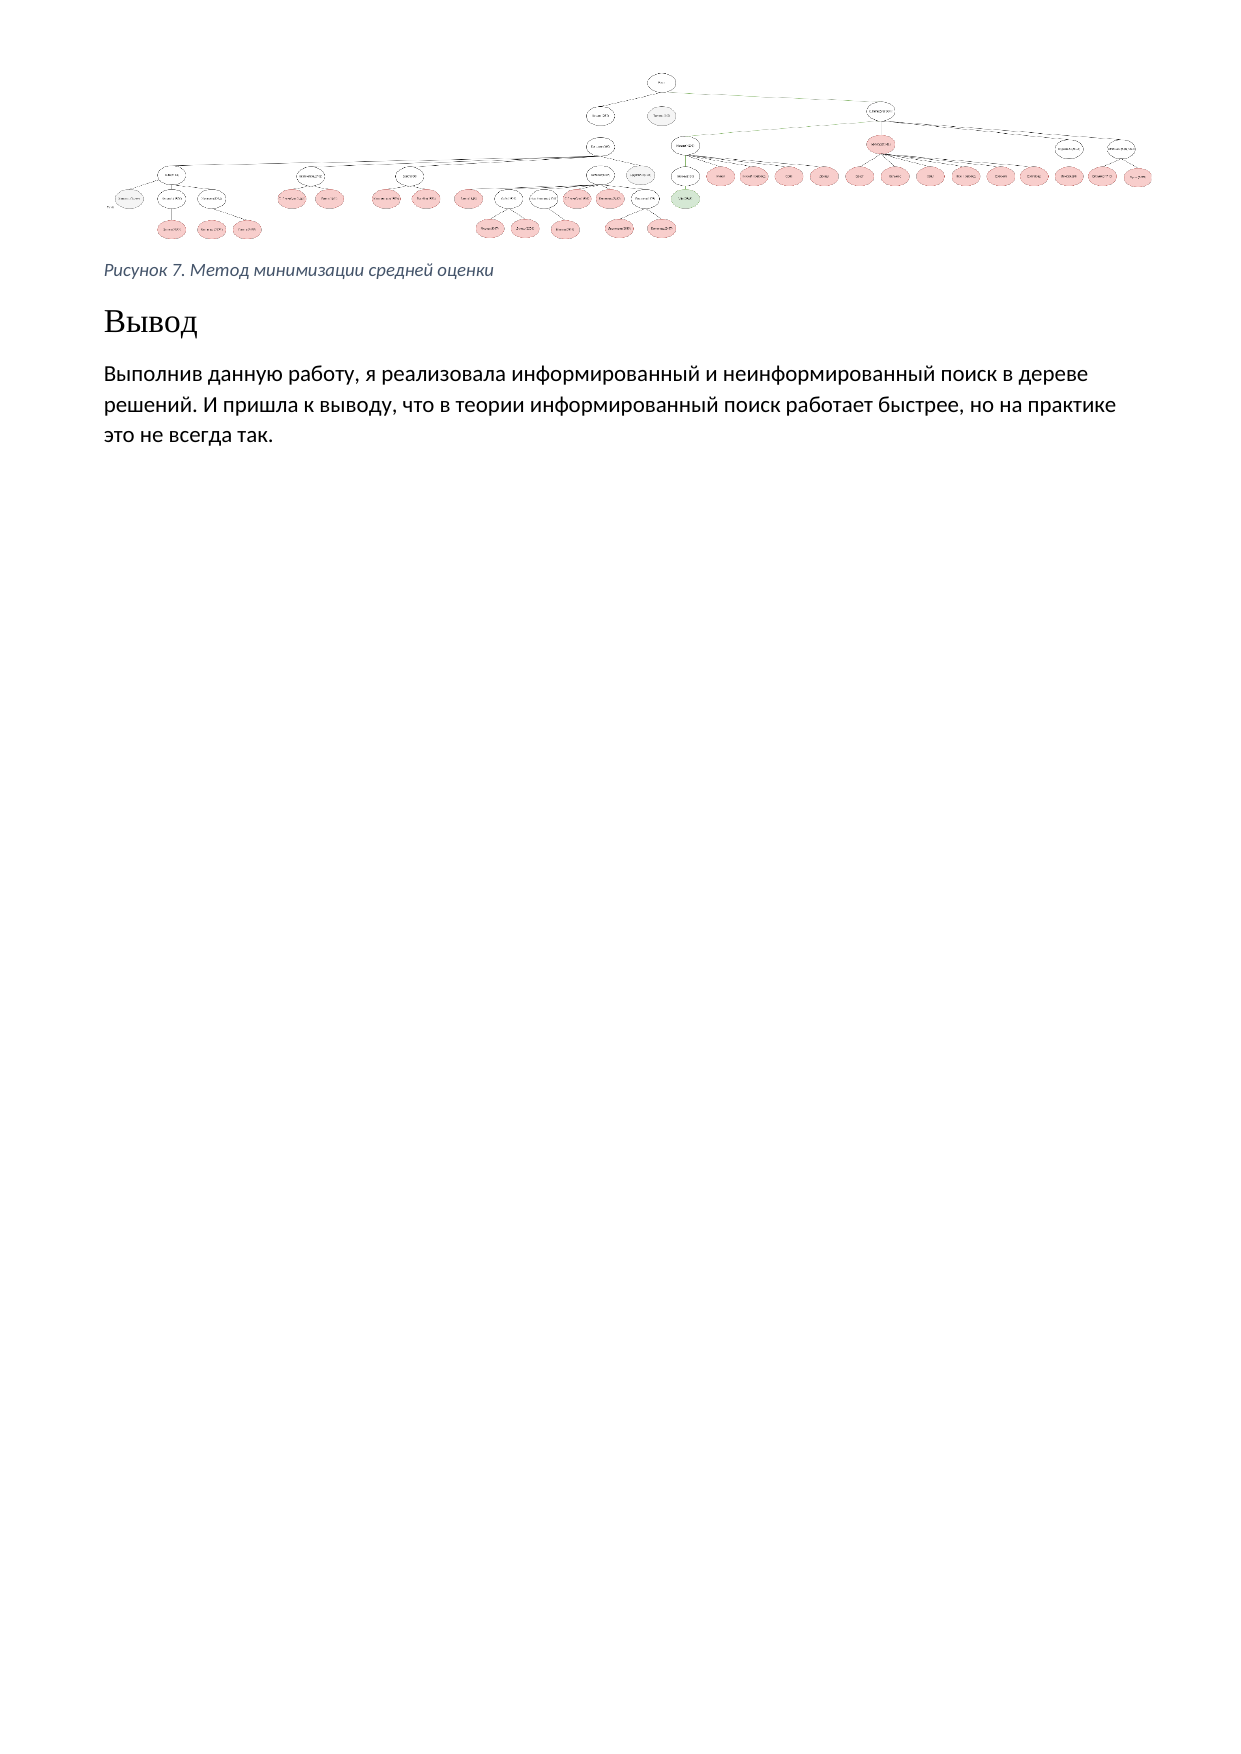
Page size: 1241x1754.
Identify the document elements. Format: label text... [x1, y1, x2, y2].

picture [103, 73, 1152, 239]
text Вывод [103, 301, 1152, 340]
text Выполнив данную работу, я реализовала информированный и неинформированный поиск в дереве решений. И пришла к выводу, что в теории информированный поиск работает быстрее, но на практике это не всегда так. [103, 359, 1152, 448]
